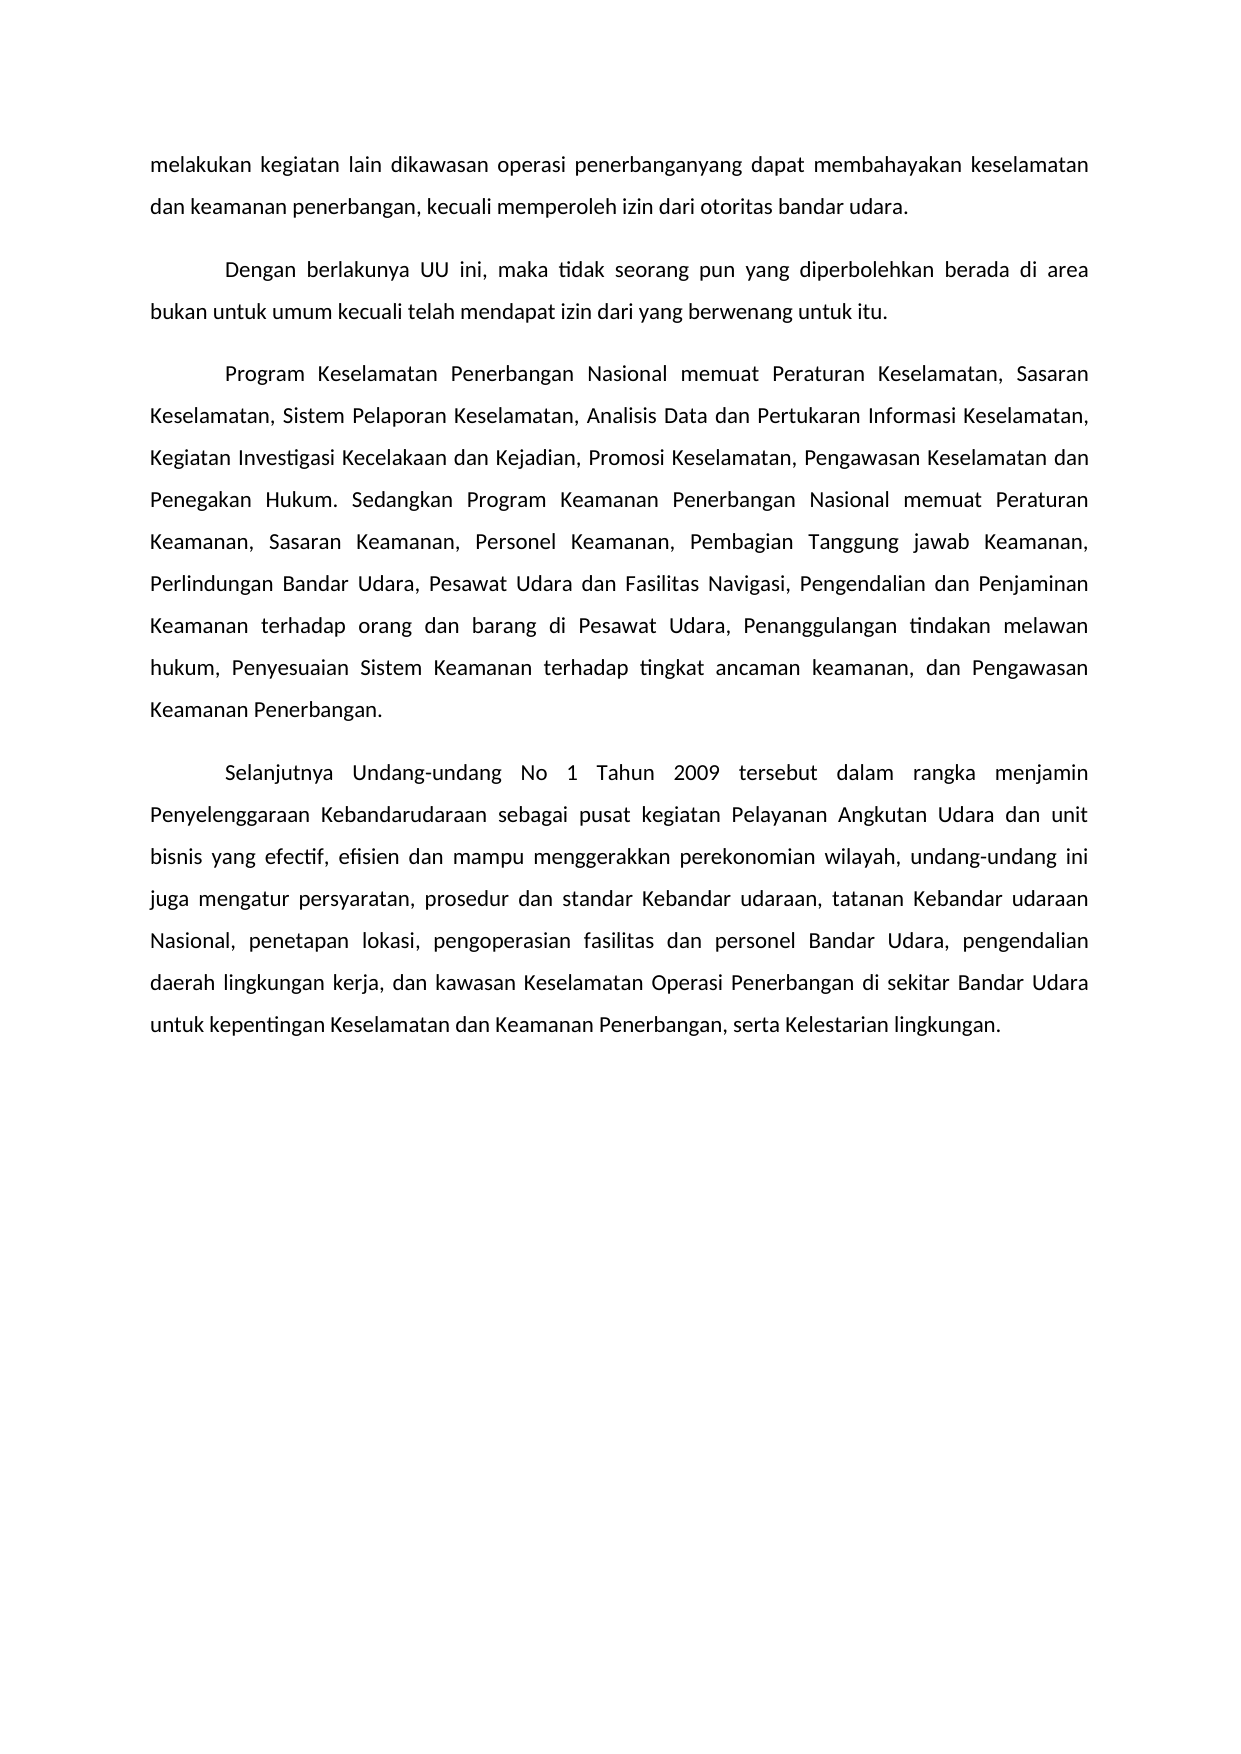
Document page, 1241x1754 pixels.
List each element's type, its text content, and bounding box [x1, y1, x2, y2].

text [150, 150, 1090, 220]
text Dengan berlakunya UU ini, maka tidak seorang pun yang diperbolehkan berada di area bukan untuk umum kecuali telah mendapat izin dari yang berwenang untuk itu. [150, 255, 1090, 325]
text Selanjutnya Undang-undang No 1 Tahun 2009 tersebut dalam rangka menjamin Penyelenggaraan Kebandarudaraan sebagai pusat kegiatan Pelayanan Angkutan Udara dan unit bisnis yang efectif, efisien dan mampu menggerakkan perekonomian wilayah, undang-undang ini juga mengatur persyaratan, prosedur dan standar Kebandar udaraan, tatanan Kebandar udaraan Nasional, penetapan lokasi, pengoperasian fasilitas dan personel Bandar Udara, pengendalian daerah lingkungan kerja, dan kawasan Keselamatan Operasi Penerbangan di sekitar Bandar Udara untuk kepentingan Keselamatan dan Keamanan Penerbangan, serta Kelestarian lingkungan. [150, 758, 1090, 1038]
text Program Keselamatan Penerbangan Nasional memuat Peraturan Keselamatan, Sasaran Keselamatan, Sistem Pelaporan Keselamatan, Analisis Data dan Pertukaran Informasi Keselamatan, Kegiatan Investigasi Kecelakaan dan Kejadian, Promosi Keselamatan, Pengawasan Keselamatan dan Penegakan Hukum. Sedangkan Program Keamanan Penerbangan Nasional memuat Peraturan Keamanan, Sasaran Keamanan, Personel Keamanan, Pembagian Tanggung jawab Keamanan, Perlindungan Bandar Udara, Pesawat Udara dan Fasilitas Navigasi, Pengendalian dan Penjaminan Keamanan terhadap orang dan barang di Pesawat Udara, Penanggulangan tindakan melawan hukum, Penyesuaian Sistem Keamanan terhadap tingkat ancaman keamanan, dan Pengawasan Keamanan Penerbangan. [150, 359, 1090, 723]
